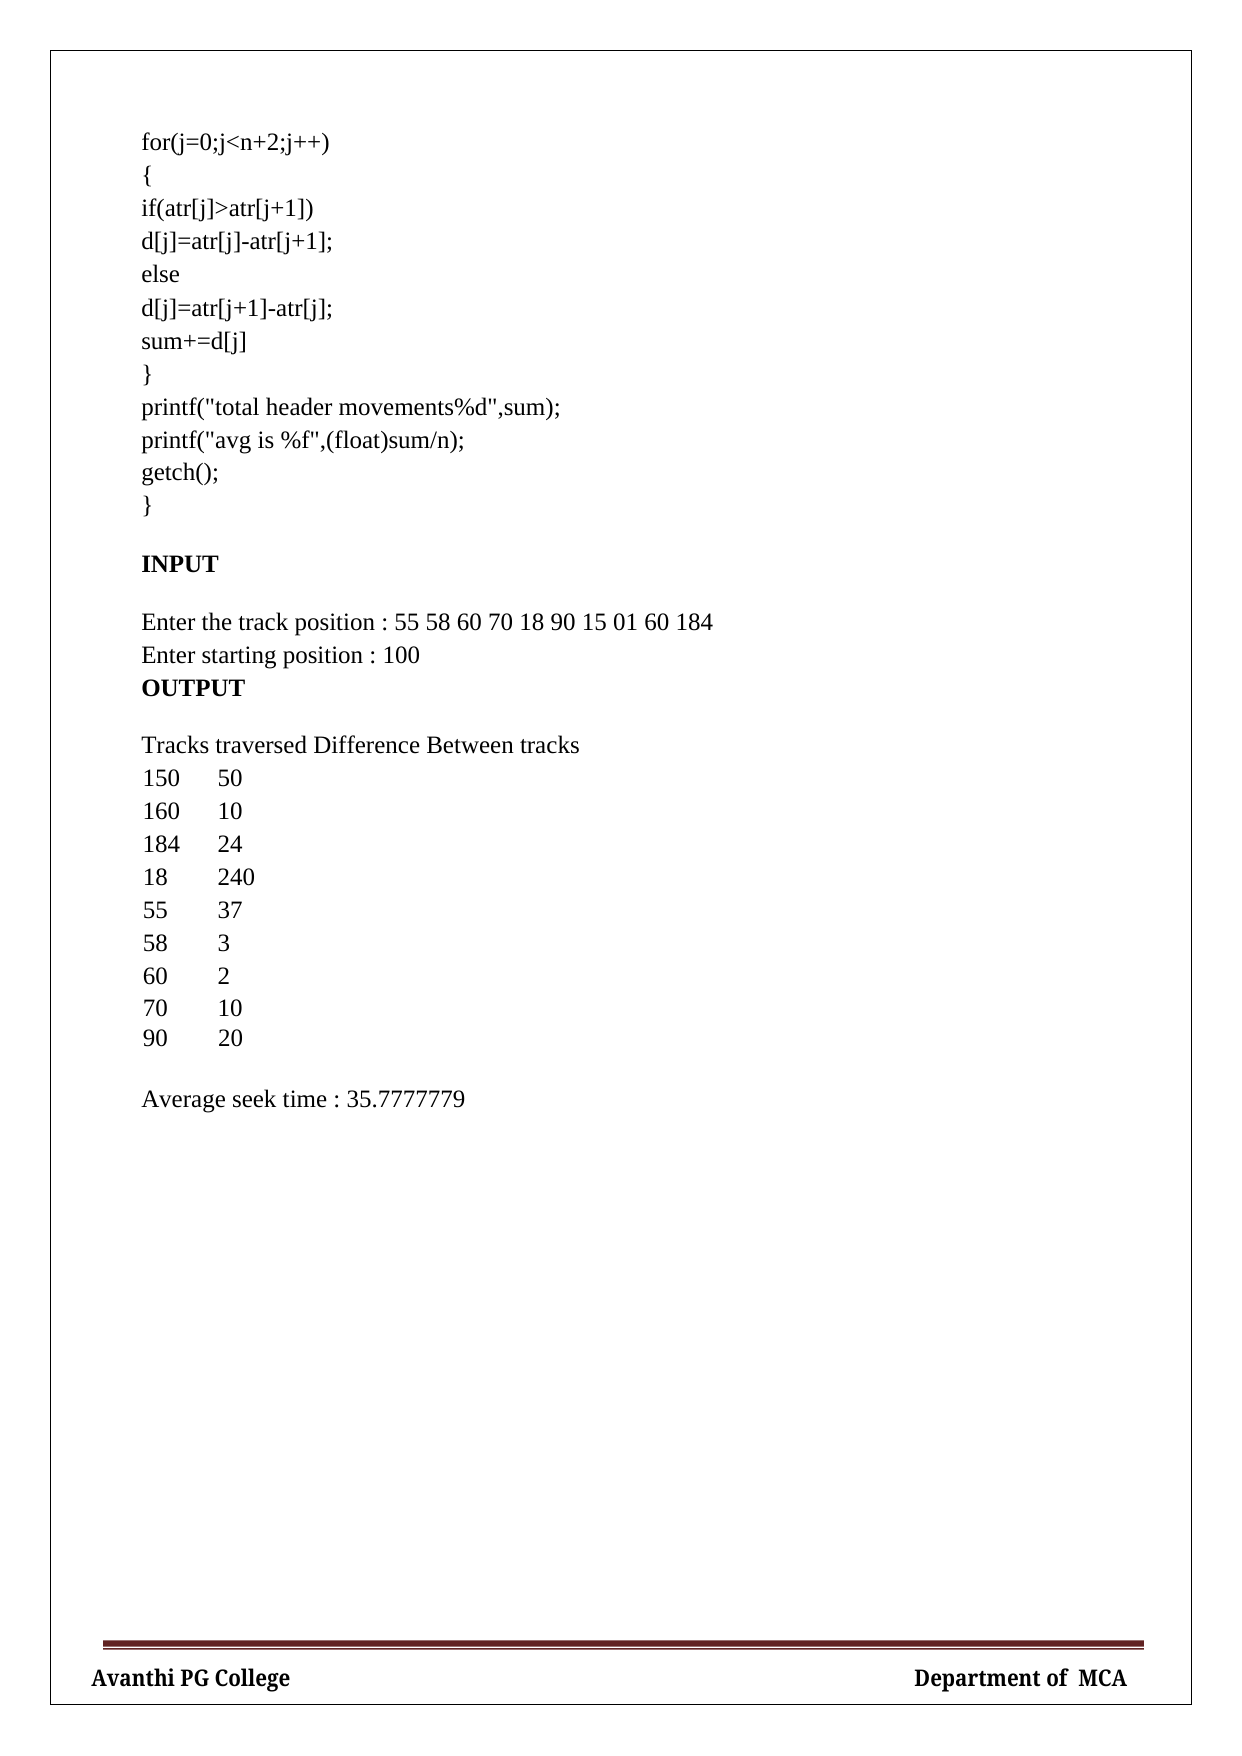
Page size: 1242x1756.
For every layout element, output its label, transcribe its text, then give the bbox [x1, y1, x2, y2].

text Tracks traversed Difference Between tracks [141, 730, 1150, 759]
table_cell 2 [199, 960, 276, 992]
table_cell 24 [199, 828, 276, 860]
text for(j=0;j<n+2;j++) [141, 127, 1150, 156]
table_cell 60 [122, 960, 199, 992]
table_cell 10 [199, 993, 276, 1024]
subtitle OUTPUT [141, 673, 1150, 702]
table_header 150 [122, 765, 199, 795]
text printf("total header movements%d",sum); printf("avg is %f",(float)sum/n); [141, 392, 563, 453]
table_cell 55 [122, 894, 199, 927]
table_cell 58 [122, 927, 199, 959]
text getch(); [141, 458, 1150, 486]
text } [141, 490, 1150, 519]
subtitle INPUT [141, 549, 1150, 578]
text if(atr[j]>atr[j+1]) [141, 193, 1150, 222]
table_cell 18 [122, 860, 199, 893]
table_cell 70 [122, 993, 199, 1024]
table_cell 10 [199, 795, 276, 827]
table_header 50 [199, 765, 276, 795]
table_cell 37 [199, 894, 276, 927]
text d[j]=atr[j]-atr[j+1]; else [141, 226, 335, 288]
text Enter the track position : 55 58 60 70 18 90 15 01 60 184 Enter starting position : 100 [141, 607, 715, 668]
text Average seek time : 35.7777779 [141, 1084, 1150, 1113]
text } [141, 359, 1150, 388]
table_cell 90 [122, 1025, 199, 1054]
table_cell 184 [122, 828, 199, 860]
text d[j]=atr[j+1]-atr[j]; sum+=d[j] [141, 293, 335, 354]
table_cell 3 [199, 927, 276, 959]
text { [141, 160, 1150, 189]
table_cell 20 [199, 1025, 276, 1054]
table_cell 160 [122, 795, 199, 827]
table_cell 240 [199, 860, 276, 893]
